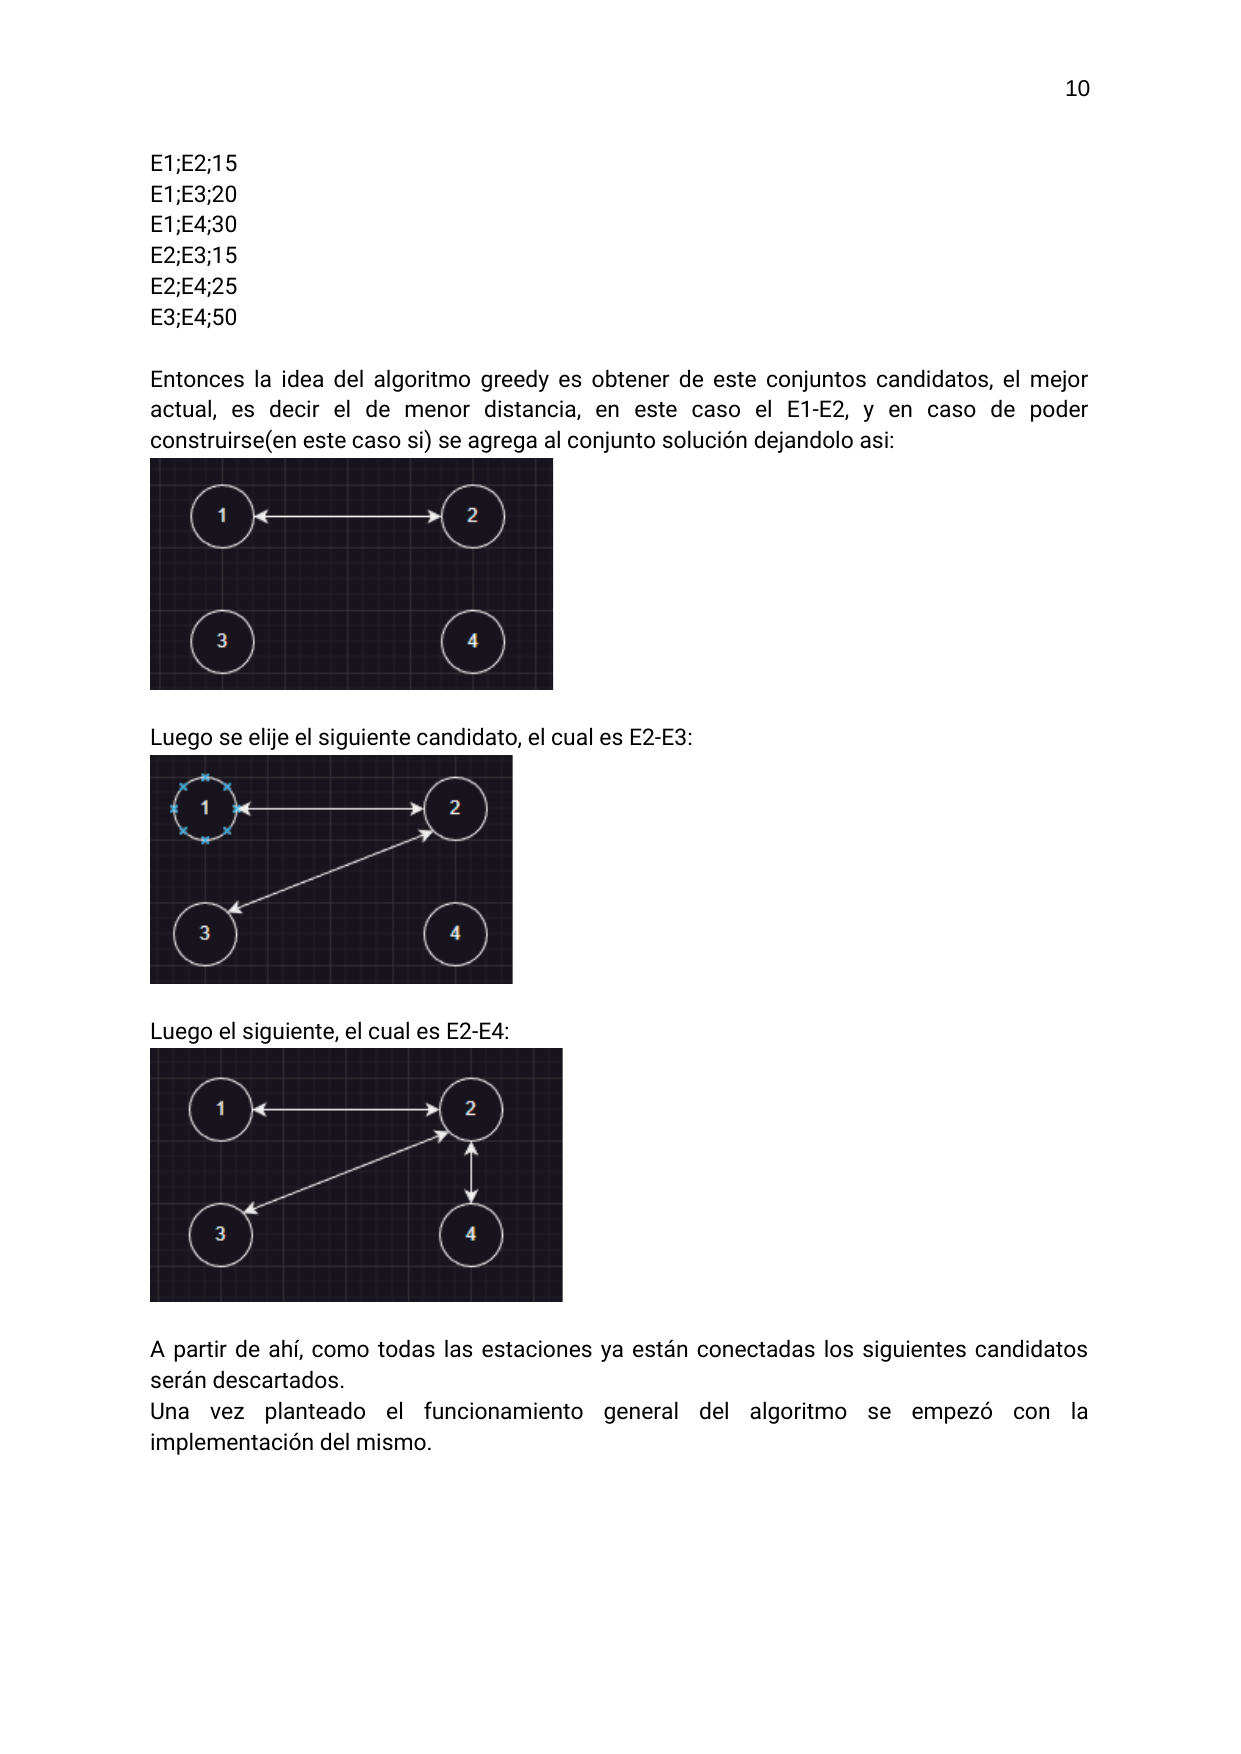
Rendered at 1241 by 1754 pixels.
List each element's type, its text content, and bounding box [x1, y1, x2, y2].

picture [150, 458, 554, 690]
text Entonces la idea del algoritmo greedy es obtener de este conjuntos candidatos, el mejor actual, es decir el de menor distancia, en este caso el E1-E2, y en caso de poder construirse(en este caso si) se agrega al conjunto solución dejandolo asi: [150, 366, 1090, 454]
text Luego el siguiente, el cual es E2-E4: [150, 1018, 1090, 1045]
text E1;E2;15 [150, 150, 1090, 177]
text E2;E4;25 [150, 273, 1090, 300]
text A partir de ahí, como todas las estaciones ya están conectadas los siguientes candidatos serán descartados. [150, 1337, 1090, 1394]
text E2;E3;15 [150, 242, 1090, 269]
text Luego se elije el siguiente candidato, el cual es E2-E3: [150, 724, 1090, 751]
picture [150, 1048, 563, 1302]
text E1;E4;30 [150, 212, 1090, 238]
text Una vez planteado el funcionamiento general del algoritmo se empezó con la implementación del mismo. [150, 1398, 1090, 1456]
picture [150, 755, 513, 984]
text E3;E4;50 [150, 304, 1090, 331]
text E1;E3;20 [150, 181, 1090, 208]
